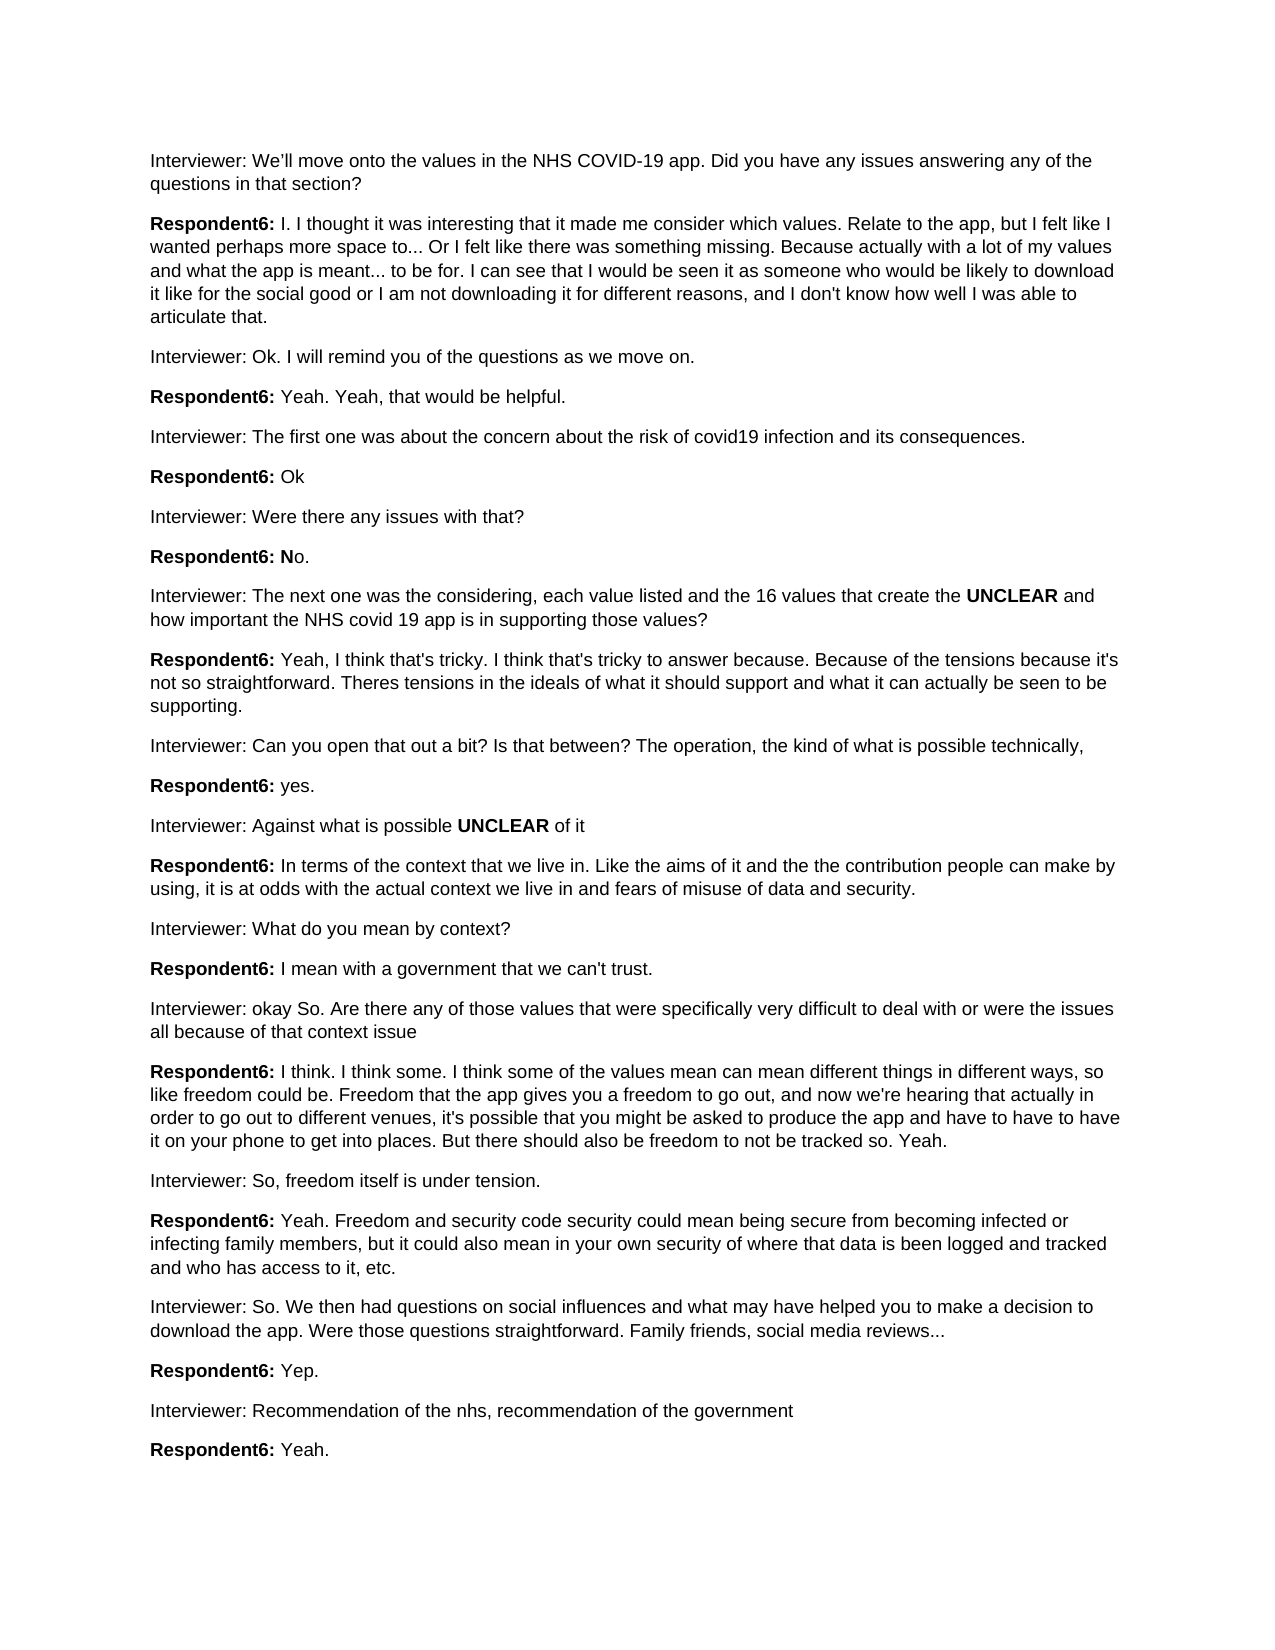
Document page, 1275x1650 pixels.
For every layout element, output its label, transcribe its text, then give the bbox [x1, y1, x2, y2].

text Interviewer: The first one was about the concern about the risk of covid19 infection and its consequences. [150, 426, 1125, 447]
text Interviewer: Ok. I will remind you of the questions as we move on. [150, 346, 1125, 367]
text Interviewer: What do you mean by context? [150, 918, 1125, 939]
text Interviewer: So. We then had questions on social influences and what may have helped you to make a decision to download the app. Were those questions straightforward. Family friends, social media reviews... [150, 1296, 1125, 1341]
text Interviewer: So, freedom itself is under tension. [150, 1170, 1125, 1192]
text Respondent6: Yeah. [150, 1439, 1125, 1461]
text Respondent6: Ok [150, 466, 1125, 487]
text Respondent6: I. I thought it was interesting that it made me consider which values. Relate to the app, but I felt like I wanted perhaps more space to... Or I felt like there was something missing. Because actually with a lot of my values and what the app is meant... to be for. I can see that I would be seen it as someone who would be likely to download it like for the social good or I am not downloading it for different reasons, and I don't know how well I was able to articulate that. [150, 213, 1125, 328]
text Respondent6: I mean with a government that we can't trust. [150, 957, 1125, 979]
text Respondent6: Yep. [150, 1359, 1125, 1381]
text Respondent6: Yeah. Freedom and security code security could mean being secure from becoming infected or infecting family members, but it could also mean in your own security of where that data is been logged and tracked and who has access to it, etc. [150, 1210, 1125, 1278]
text Respondent6: In terms of the context that we live in. Like the aims of it and the the contribution people can make by using, it is at odds with the actual context we live in and fears of misuse of data and security. [150, 854, 1125, 899]
text Interviewer: We’ll move onto the values in the NHS COVID-19 app. Did you have any issues answering any of the questions in that section? [150, 150, 1125, 195]
text Interviewer: Were there any issues with that? [150, 506, 1125, 527]
text Interviewer: Against what is possible UNCLEAR of it [150, 814, 1125, 836]
text Interviewer: Recommendation of the nhs, recommendation of the government [150, 1399, 1125, 1421]
text Respondent6: I think. I think some. I think some of the values mean can mean different things in different ways, so like freedom could be. Freedom that the app gives you a freedom to go out, and now we're hearing that actually in order to go out to different venues, it's possible that you might be asked to produce the app and have to have to have it on your phone to get into places. But there should also be freedom to not be tracked so. Yeah. [150, 1061, 1125, 1152]
text Respondent6: yes. [150, 775, 1125, 796]
text Respondent6: Yeah, I think that's tricky. I think that's tricky to answer because. Because of the tensions because it's not so straightforward. Theres tensions in the ideals of what it should support and what it can actually be seen to be supporting. [150, 648, 1125, 716]
text Interviewer: okay So. Are there any of those values that were specifically very difficult to deal with or were the issues all because of that context issue [150, 997, 1125, 1042]
text Interviewer: Can you open that out a bit? Is that between? The operation, the kind of what is possible technically, [150, 735, 1125, 756]
text Respondent6: Yeah. Yeah, that would be helpful. [150, 386, 1125, 407]
text Interviewer: The next one was the considering, each value listed and the 16 values that create the UNCLEAR and how important the NHS covid 19 app is in supporting those values? [150, 585, 1125, 630]
text Respondent6: No. [150, 545, 1125, 567]
